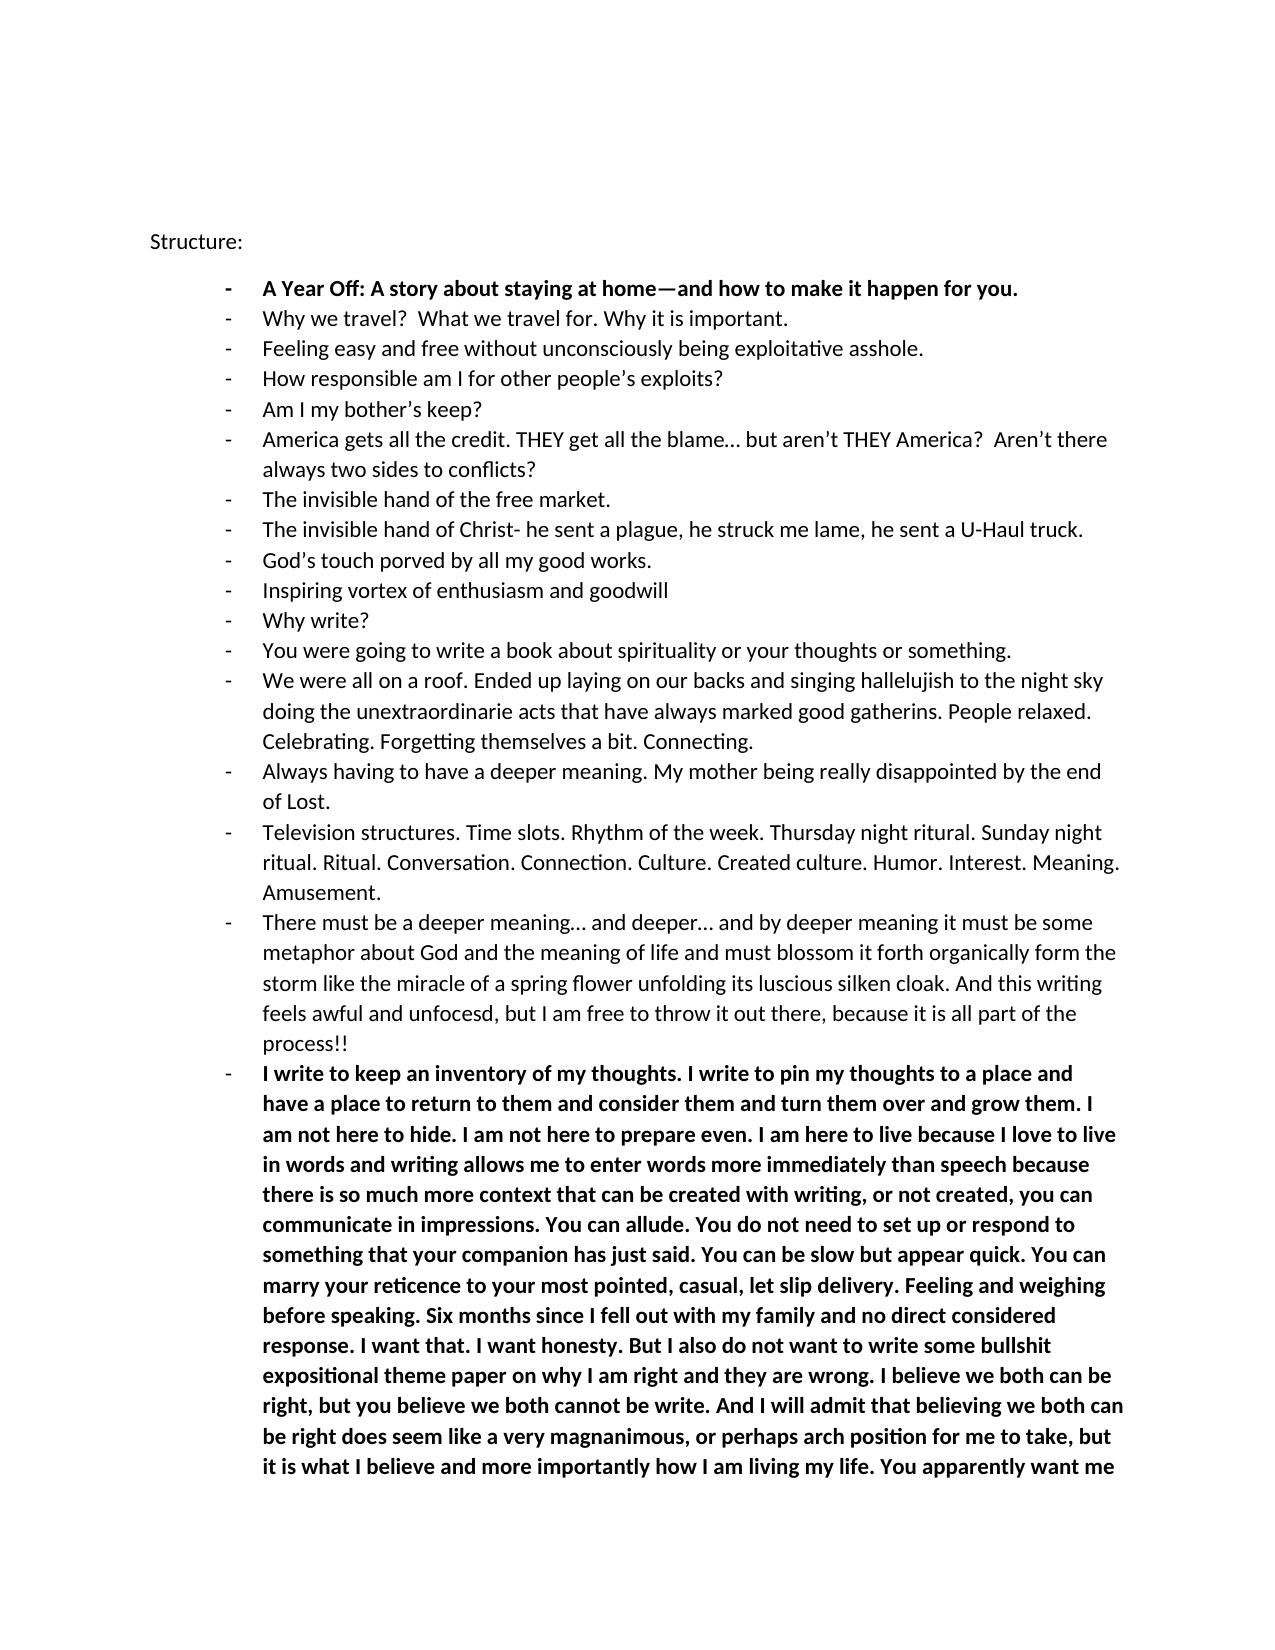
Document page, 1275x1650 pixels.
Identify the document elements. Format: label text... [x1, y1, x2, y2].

list Television structures. Time slots. Rhythm of the week. Thursday night ritural. Sunday night ritual. Ritual. Conversation. Connection. Culture. Created culture. Humor. Interest. Meaning. Amusement. [225, 818, 1125, 906]
list America gets all the credit. THEY get all the blame… but aren’t THEY America? Aren’t there always two sides to conflicts? [225, 425, 1125, 483]
list The invisible hand of Christ- he sent a plague, he struck me lame, he sent a U-Haul truck. [225, 516, 1125, 544]
list Always having to have a deeper meaning. My mother being really disappointed by the end of Lost. [225, 757, 1125, 816]
list Inspiring vortex of enthusiasm and goodwill [225, 576, 1125, 604]
list Why we travel? What we travel for. Why it is important. [225, 304, 1125, 332]
list Am I my bother’s keep? [225, 395, 1125, 423]
list The invisible hand of the free market. [225, 485, 1125, 513]
list Feeling easy and free without unconsciously being exploitative asshole. [225, 334, 1125, 362]
list We were all on a roof. Ended up laying on our backs and singing hallelujish to the night sky doing the unextraordinarie acts that have always marked good gatherins. People relaxed. Celebrating. Forgetting themselves a bit. Connecting. [225, 667, 1125, 755]
list A Year Off: A story about staying at home—and how to make it happen for you. [225, 274, 1125, 302]
list God’s touch porved by all my good works. [225, 546, 1125, 574]
list You were going to write a book about spirituality or your thoughts or something. [225, 636, 1125, 664]
list Why write? [225, 606, 1125, 634]
text Structure: [150, 227, 1125, 255]
list There must be a deeper meaning… and deeper… and by deeper meaning it must be some metaphor about God and the meaning of life and must blossom it forth organically form the storm like the miracle of a spring flower unfolding its luscious silken cloak. And this writing feels awful and unfocesd, but I am free to throw it out there, because it is all part of the process!! [225, 908, 1125, 1057]
list How responsible am I for other people’s exploits? [225, 364, 1125, 393]
